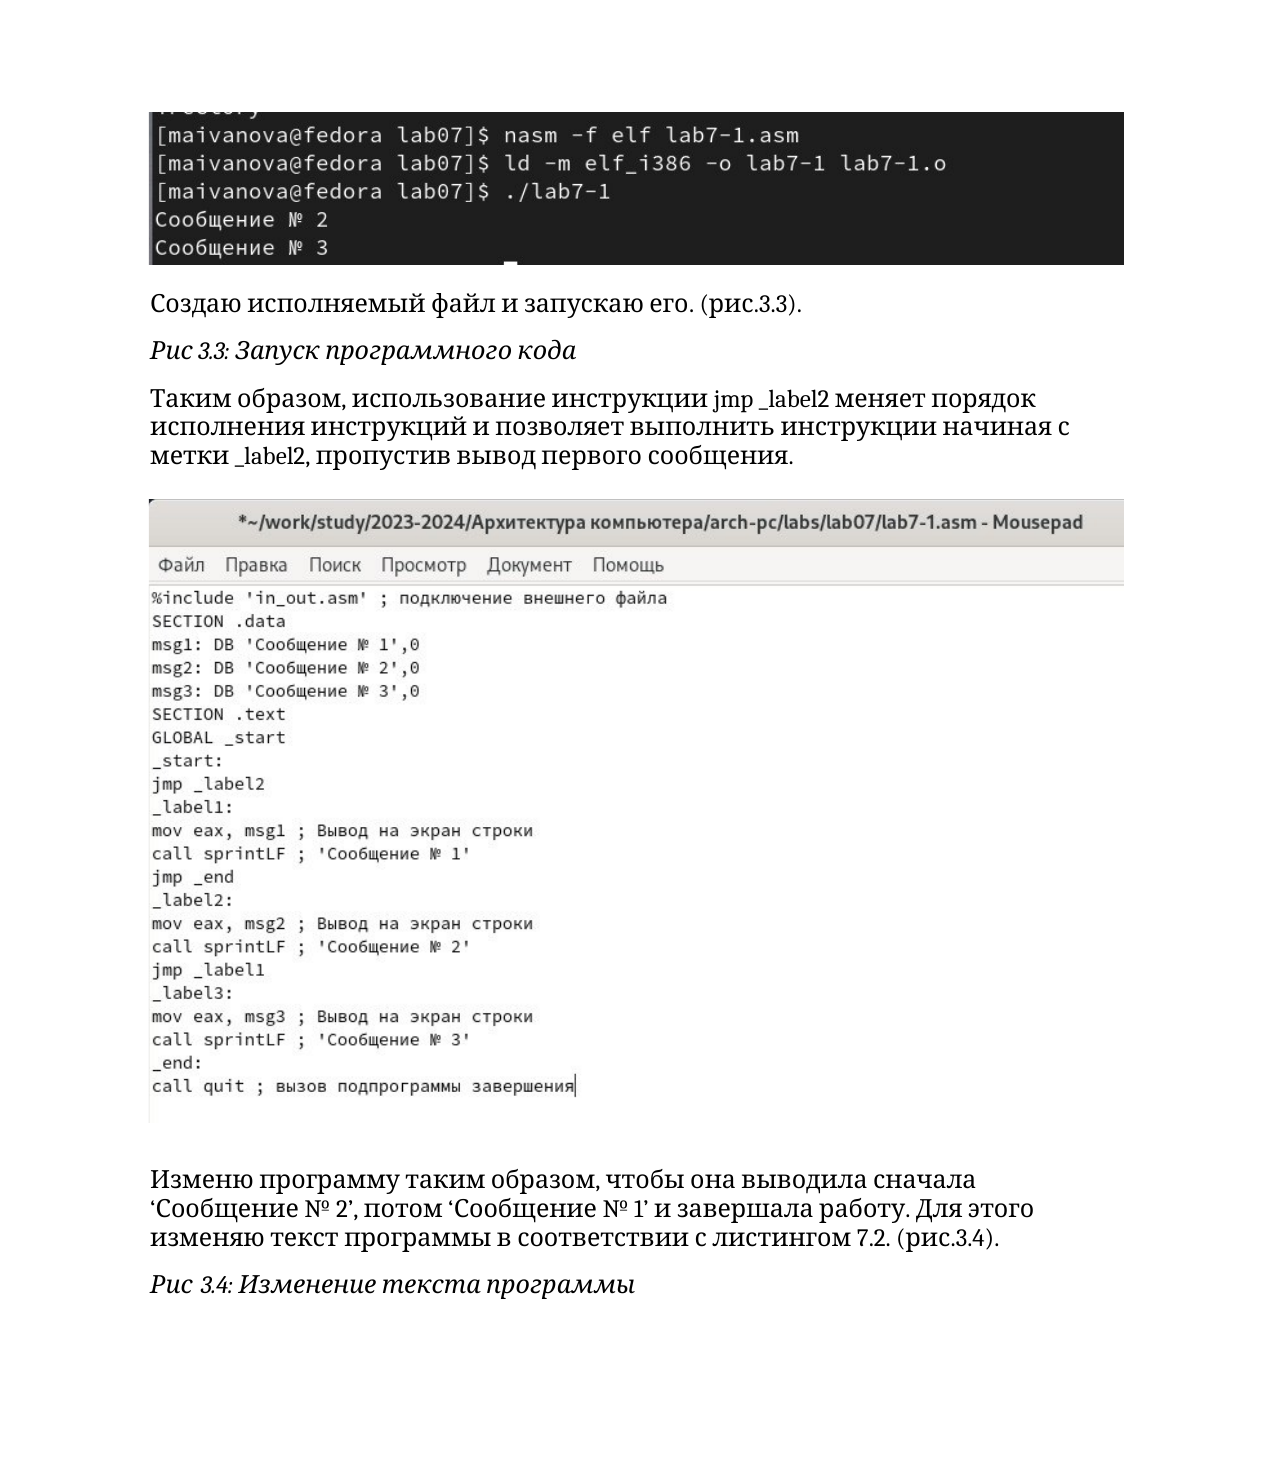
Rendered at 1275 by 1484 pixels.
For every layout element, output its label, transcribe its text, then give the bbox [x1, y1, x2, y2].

text Создаю исполняемый файл и запускаю его. (рис.3.3). [150, 150, 1125, 318]
text Рис 3.4: Изменение текста программы [150, 1271, 1125, 1300]
picture [148, 499, 1124, 1123]
text Рис 3.3: Запуск программного кода [150, 337, 1125, 366]
picture [148, 112, 1124, 265]
text Таким образом, использование инструкции jmp _label2 меняет порядок исполнения инструкций и позволяет выполнить инструкции начиная с метки _label2, пропустив вывод первого сообщения. [150, 384, 1125, 471]
